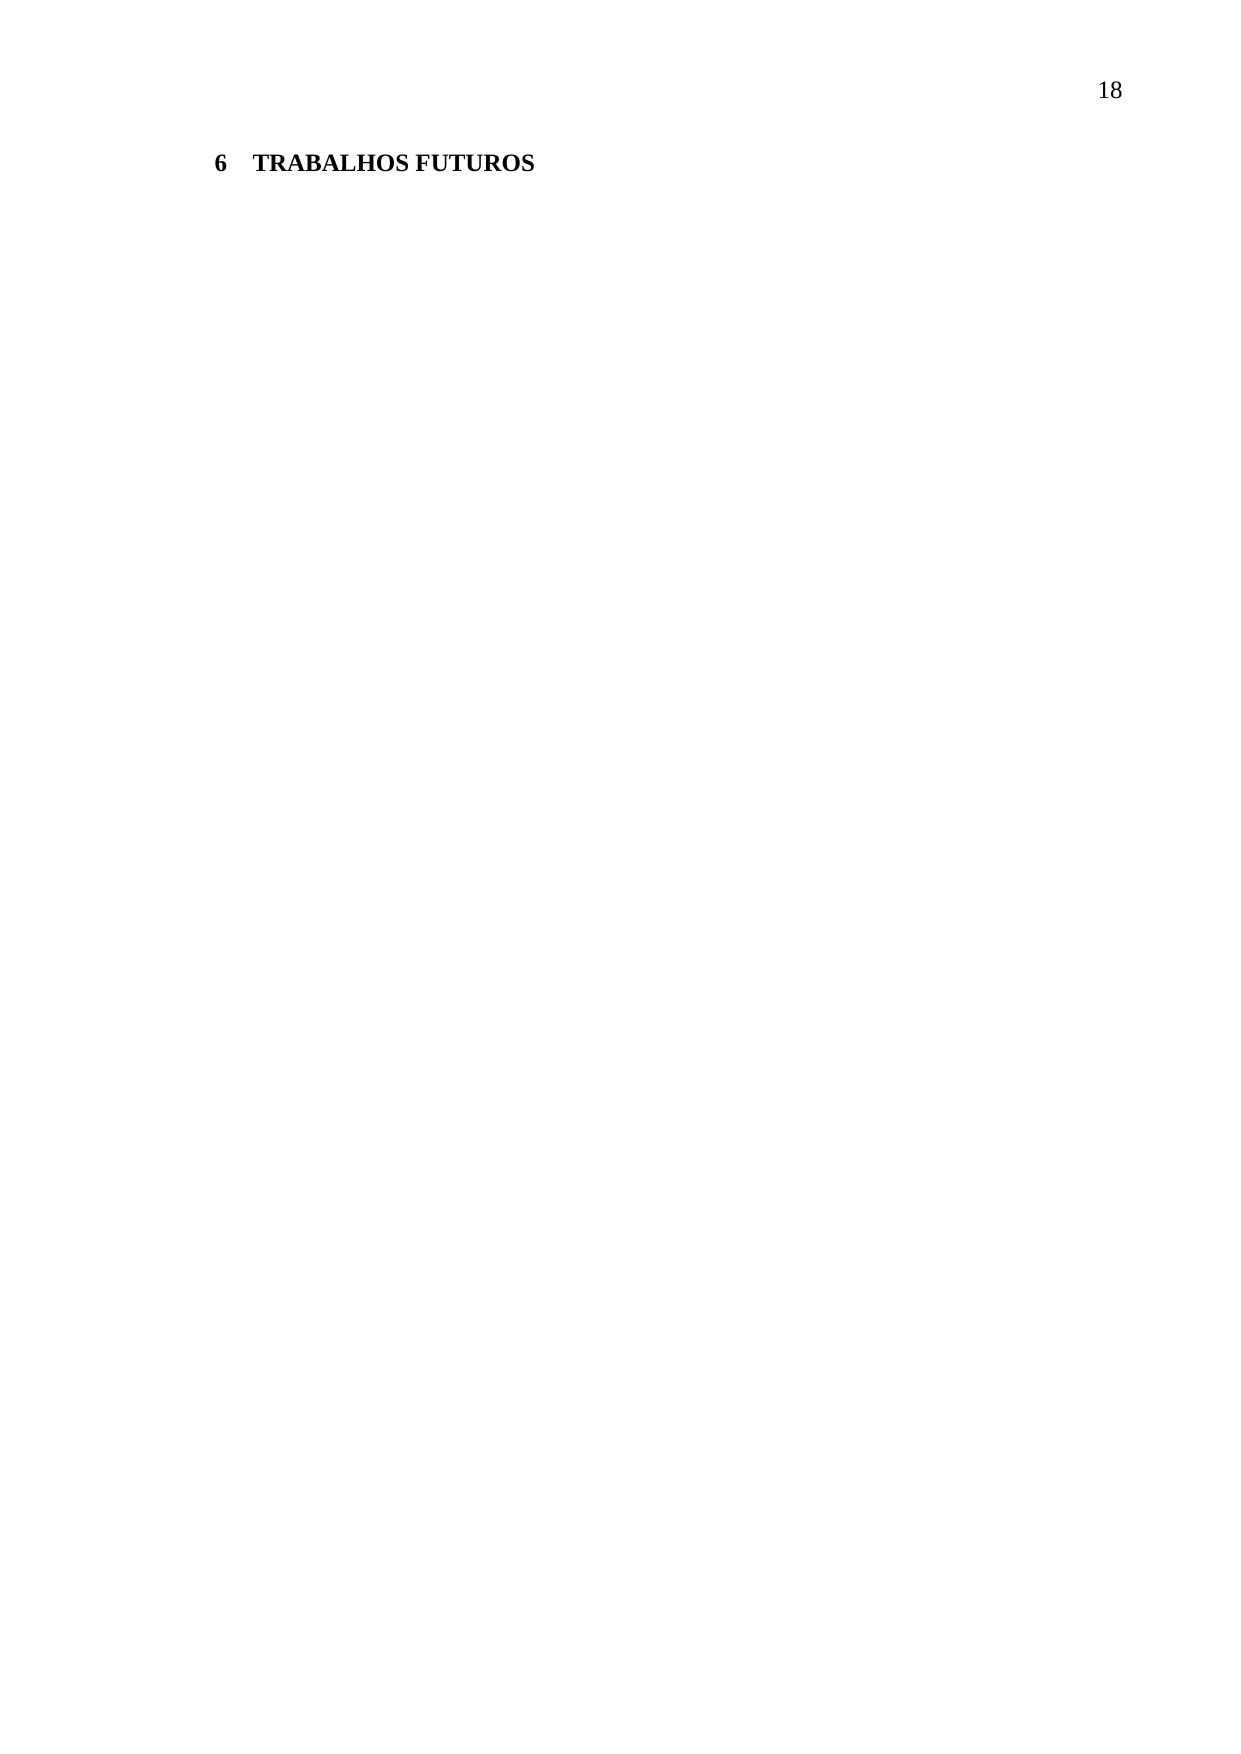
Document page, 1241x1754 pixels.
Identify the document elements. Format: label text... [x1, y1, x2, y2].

subtitle TRABALHOS FUTUROS [214, 148, 1122, 176]
